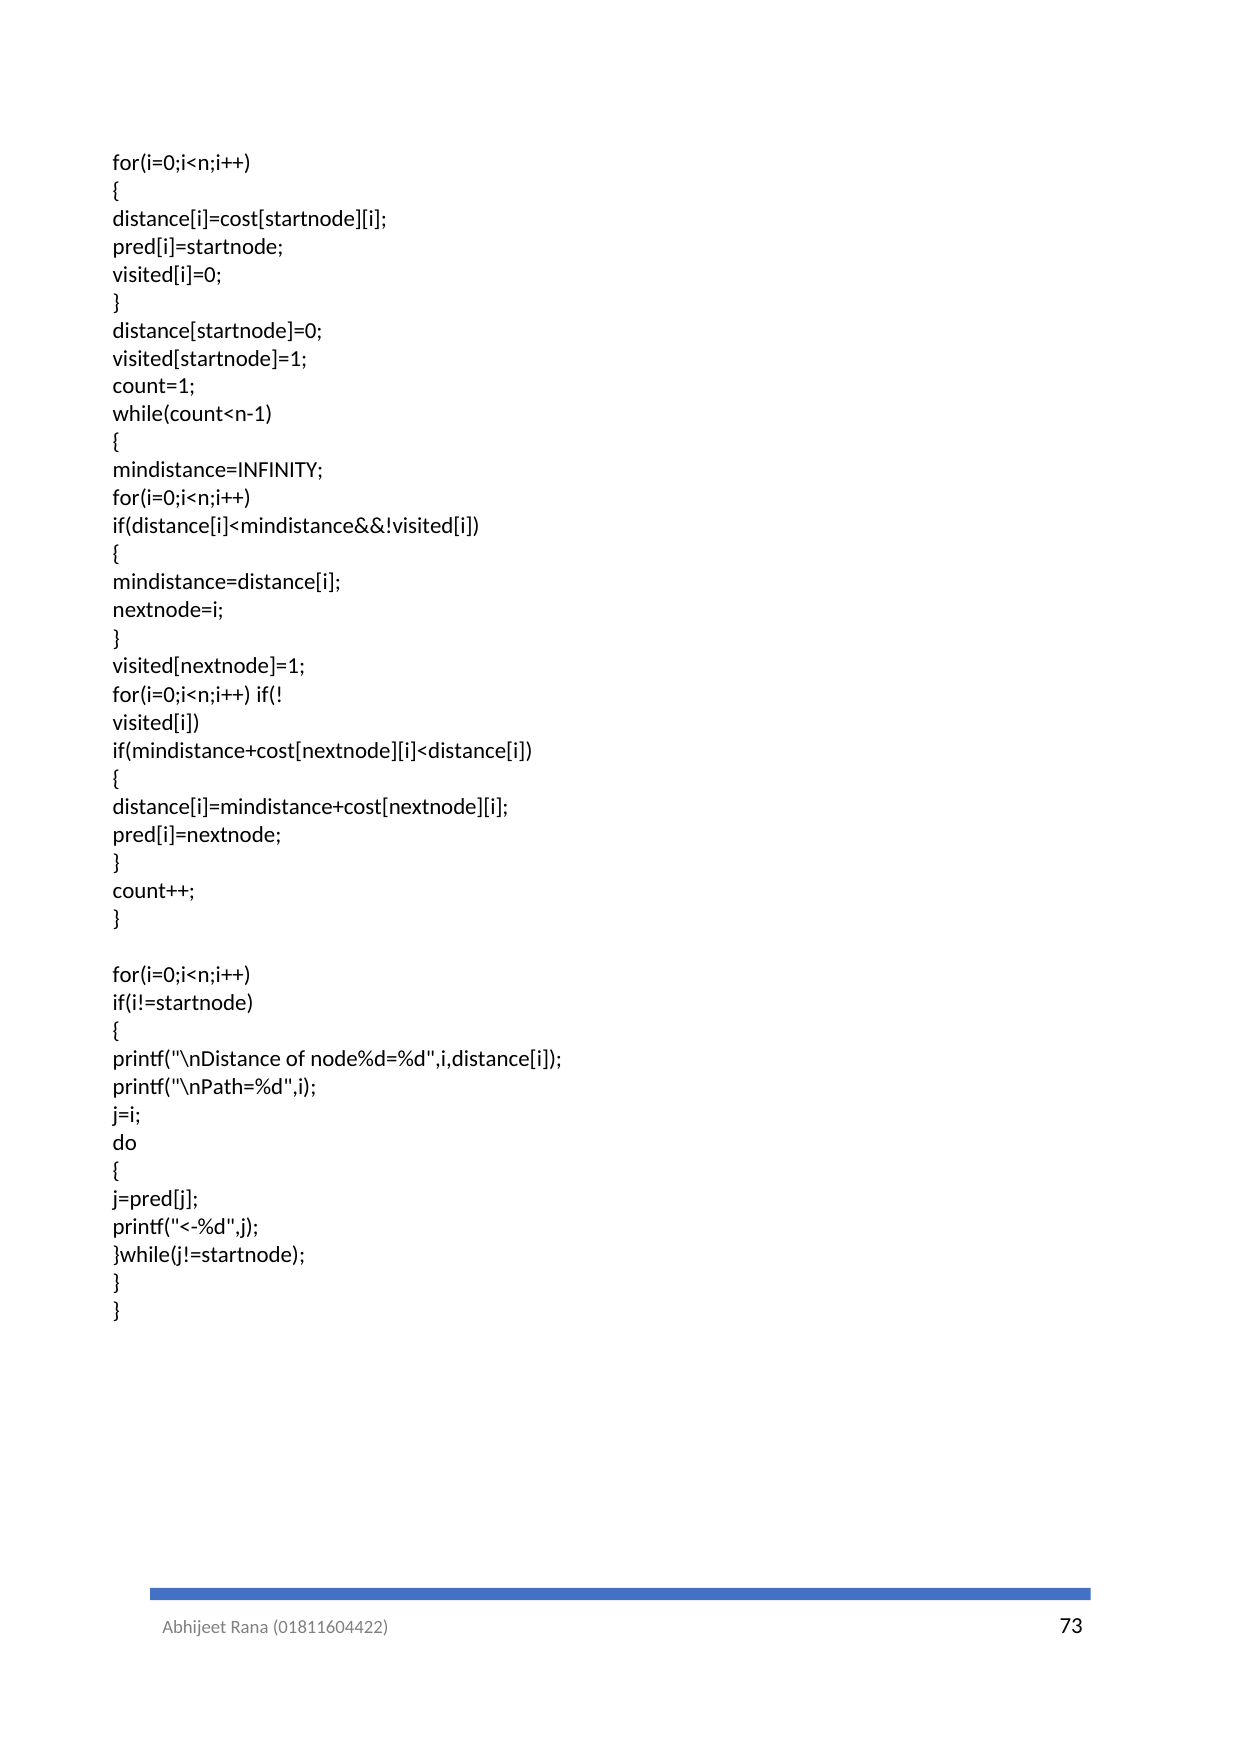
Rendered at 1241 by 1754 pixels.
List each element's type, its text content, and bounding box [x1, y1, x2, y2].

text { [112, 176, 1140, 204]
text } [112, 904, 1140, 932]
text } [112, 624, 1140, 652]
text for(i=0;i<n;i++) [112, 148, 1140, 176]
text } [112, 288, 1140, 317]
text j=i; do [112, 1100, 142, 1156]
text } [112, 848, 1140, 876]
text distance[i]=cost[startnode][i]; pred[i]=startnode; visited[i]=0; [112, 204, 391, 288]
text printf("\nDistance of node%d=%d",i,distance[i]); printf("\nPath=%d",i); [112, 1044, 565, 1100]
text distance[startnode]=0; visited[startnode]=1; count=1; while(count<n-1) [112, 317, 325, 427]
text for(i=0;i<n;i++) if(i!=startnode) [112, 960, 255, 1016]
text { [112, 764, 1140, 792]
text visited[nextnode]=1; for(i=0;i<n;i++) if(!visited[i]) [112, 652, 307, 736]
text if(distance[i]<mindistance&&!visited[i]) [112, 511, 1140, 539]
text distance[i]=mindistance+cost[nextnode][i]; pred[i]=nextnode; [112, 792, 571, 848]
text }while(j!=startnode); [112, 1240, 1140, 1268]
text { [112, 539, 1140, 567]
text j=pred[j]; printf("<-%d",j); [112, 1184, 261, 1240]
text count++; [112, 876, 1140, 904]
text } [112, 1268, 1140, 1296]
text if(mindistance+cost[nextnode][i]<distance[i]) [112, 736, 1140, 764]
text } [112, 1296, 1140, 1324]
text { [112, 427, 1140, 455]
text { [112, 1016, 1140, 1044]
text mindistance=INFINITY; for(i=0;i<n;i++) [112, 455, 325, 511]
text mindistance=distance[i]; nextnode=i; [112, 567, 343, 623]
text { [112, 1156, 1140, 1184]
